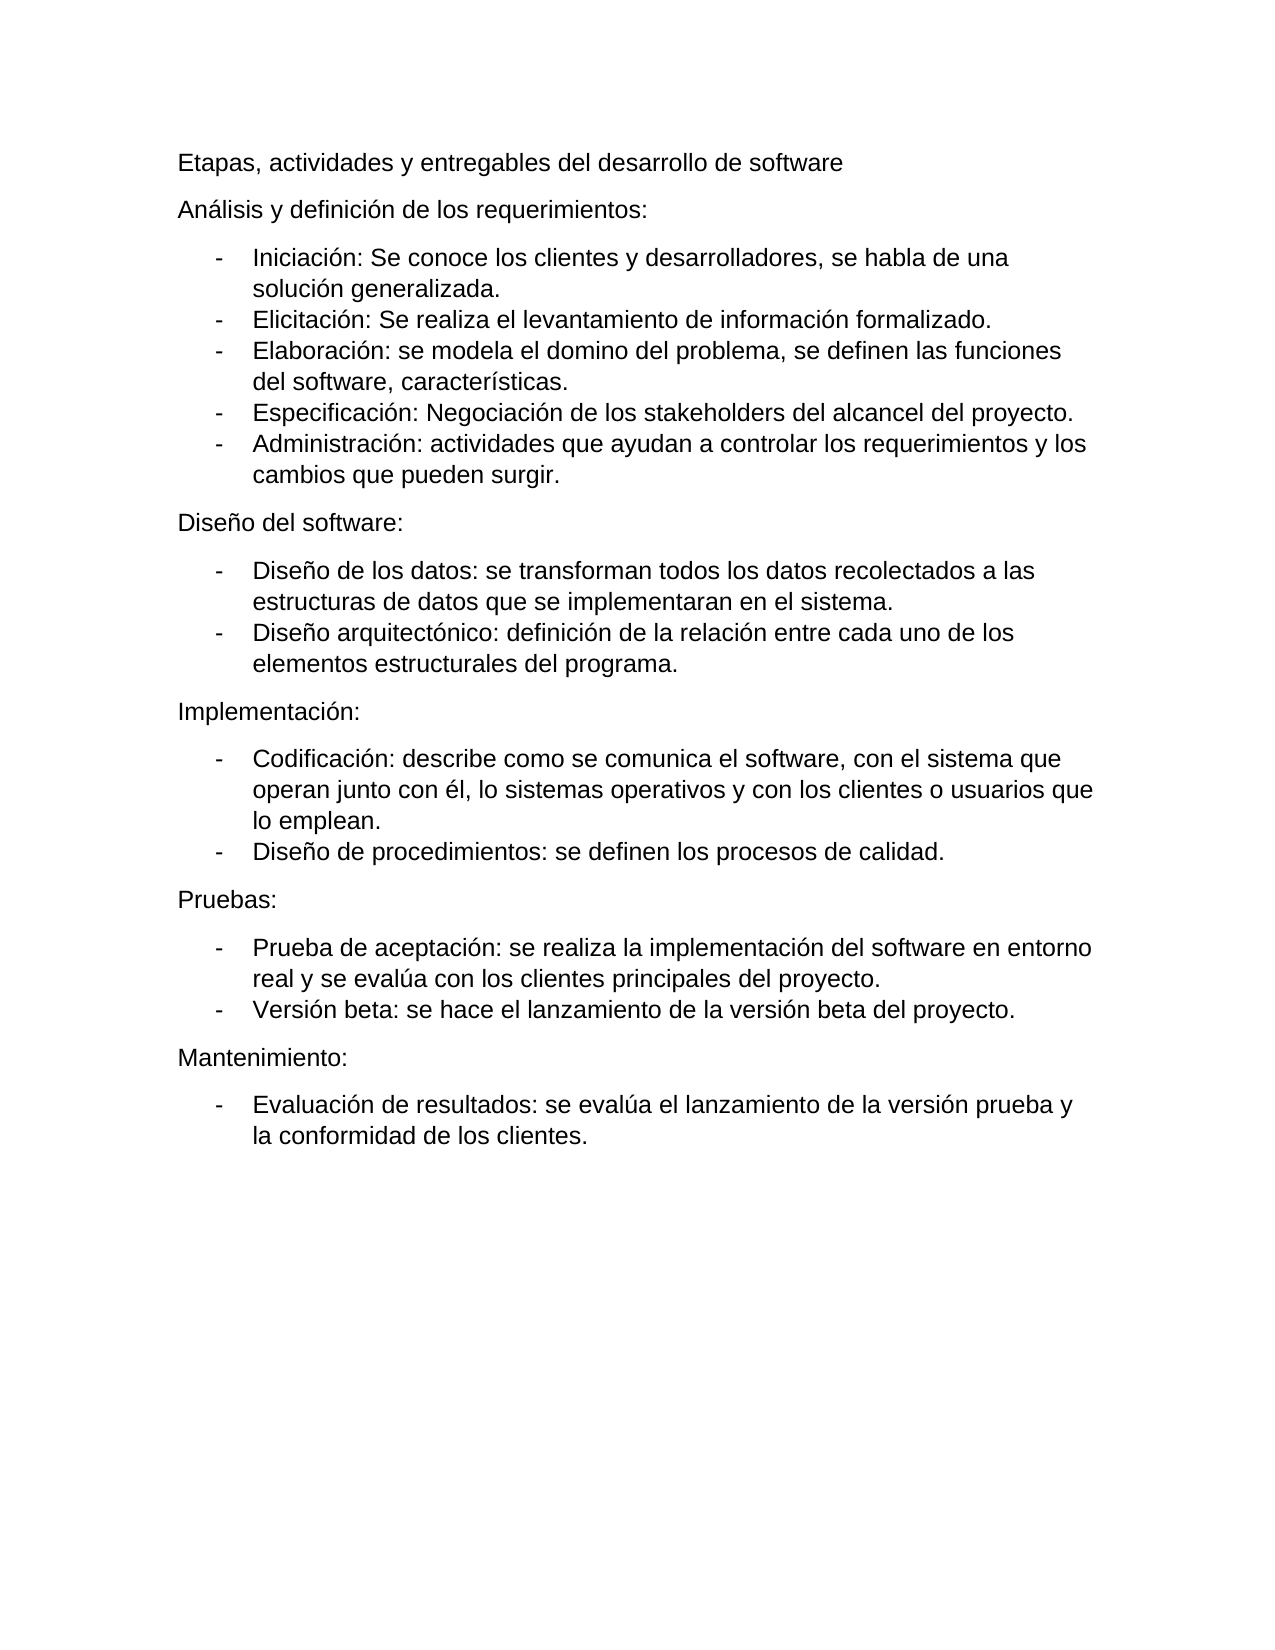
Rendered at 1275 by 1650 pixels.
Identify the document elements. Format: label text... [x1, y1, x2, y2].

list Administración: actividades que ayudan a controlar los requerimientos y los cambios que pueden surgir. [215, 429, 1098, 489]
text Mantenimiento: [177, 1043, 1098, 1071]
text Implementación: [177, 697, 1098, 725]
list Diseño de los datos: se transforman todos los datos recolectados a las estructuras de datos que se implementaran en el sistema. [215, 556, 1098, 616]
text Pruebas: [177, 885, 1098, 914]
list Codificación: describe como se comunica el software, con el sistema que operan junto con él, lo sistemas operativos y con los clientes o usuarios que lo emplean. [215, 744, 1098, 835]
list Especificación: Negociación de los stakeholders del alcancel del proyecto. [215, 398, 1098, 427]
text Análisis y definición de los requerimientos: [177, 195, 1098, 224]
list Elaboración: se modela el domino del problema, se definen las funciones del software, características. [215, 336, 1098, 396]
list Diseño de procedimientos: se definen los procesos de calidad. [215, 837, 1098, 866]
list Versión beta: se hace el lanzamiento de la versión beta del proyecto. [215, 995, 1098, 1024]
text Etapas, actividades y entregables del desarrollo de software [177, 148, 1098, 176]
list Elicitación: Se realiza el levantamiento de información formalizado. [215, 305, 1098, 334]
list Prueba de aceptación: se realiza la implementación del software en entorno real y se evalúa con los clientes principales del proyecto. [215, 933, 1098, 993]
list Iniciación: Se conoce los clientes y desarrolladores, se habla de una solución generalizada. [215, 243, 1098, 303]
list Diseño arquitectónico: definición de la relación entre cada uno de los elementos estructurales del programa. [215, 618, 1098, 678]
list Evaluación de resultados: se evalúa el lanzamiento de la versión prueba y la conformidad de los clientes. [215, 1090, 1098, 1150]
text Diseño del software: [177, 508, 1098, 537]
